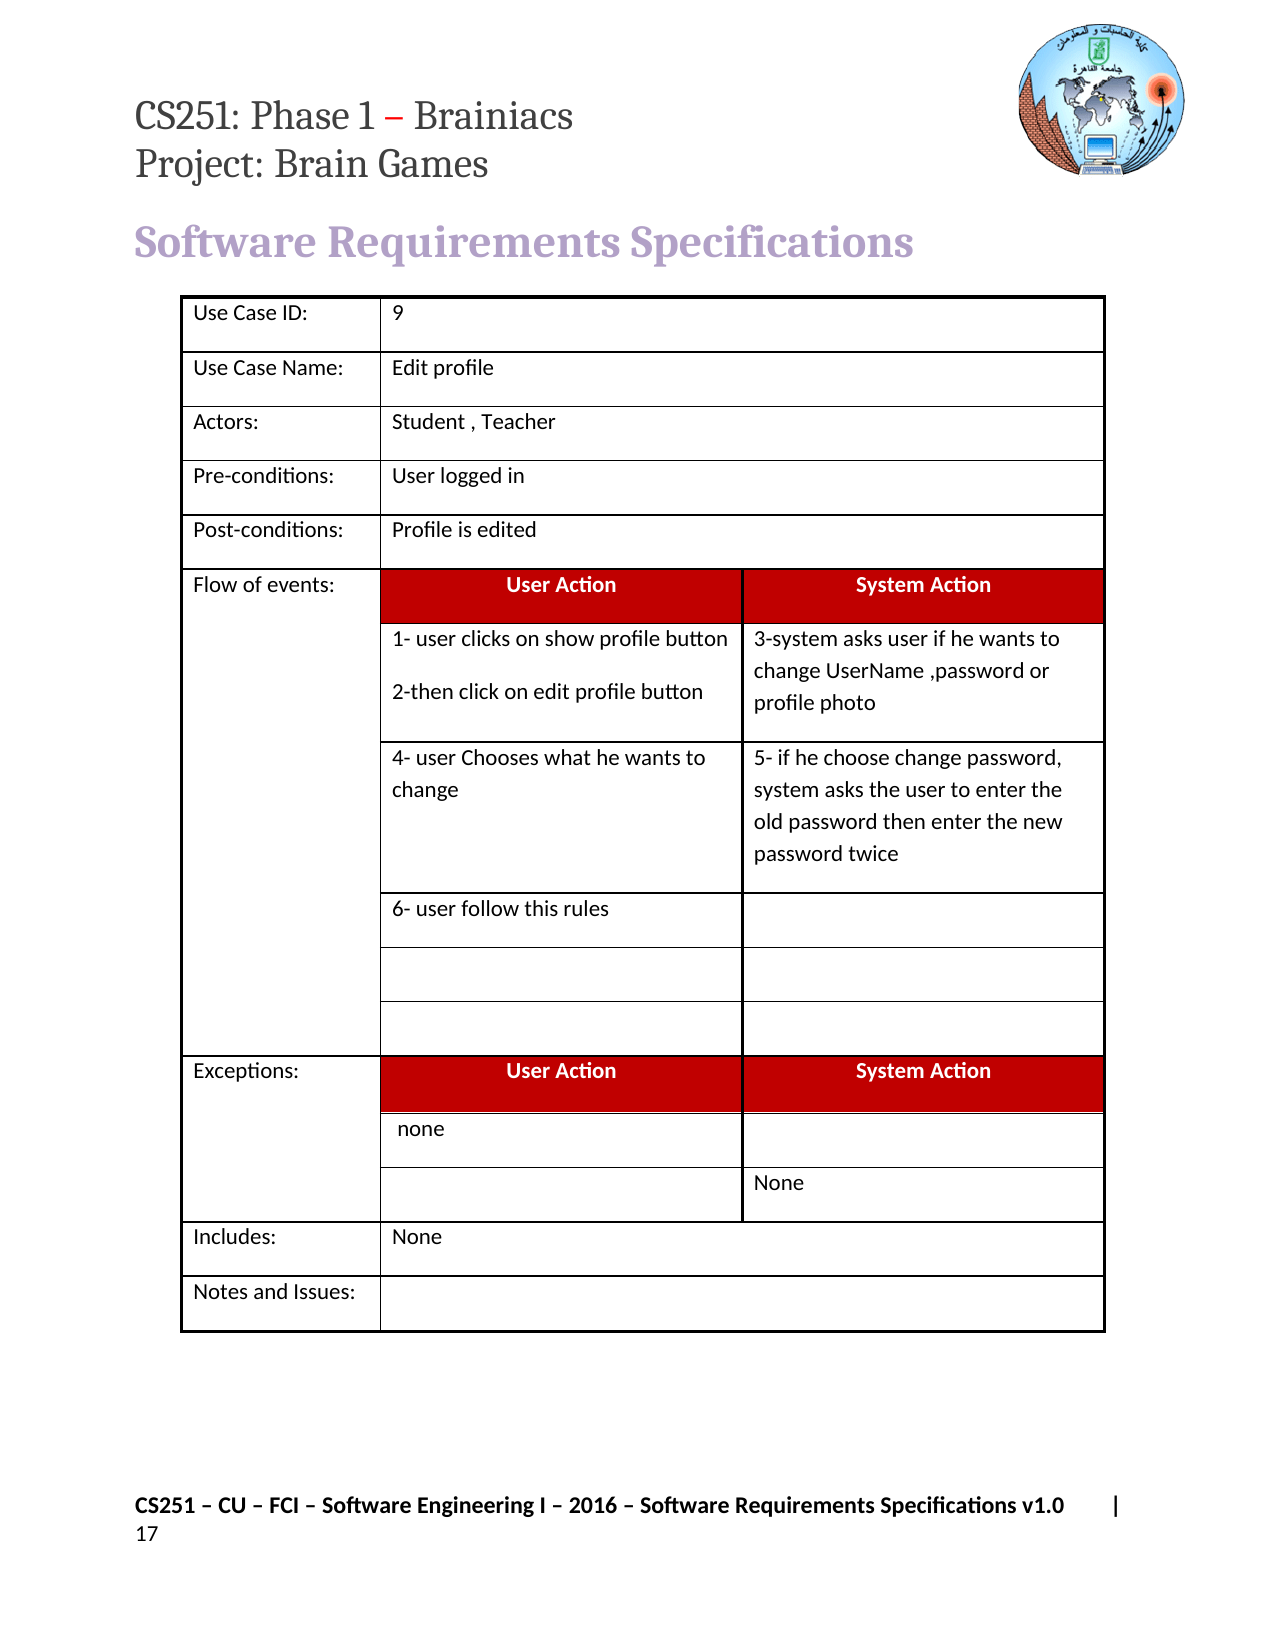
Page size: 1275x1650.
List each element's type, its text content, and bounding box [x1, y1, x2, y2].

table_cell Post-conditions: [183, 516, 380, 568]
table_cell [381, 1002, 741, 1055]
table_cell Student , Teacher [381, 407, 1103, 460]
table_cell [744, 1114, 1103, 1167]
table_cell [744, 894, 1103, 946]
table_cell System Action [744, 1057, 1103, 1112]
table_cell Includes: [183, 1223, 380, 1275]
table_cell None [381, 1223, 1103, 1275]
table_cell User Action [381, 1057, 741, 1112]
table_cell System Action [744, 570, 1103, 623]
table_cell none [381, 1114, 741, 1167]
table_cell [381, 948, 741, 1001]
table_cell Use Case Name: [183, 353, 380, 406]
table_header Use Case ID: [183, 299, 380, 351]
table_cell 4- user Chooses what he wants to change [381, 743, 741, 892]
table_cell [744, 948, 1103, 1001]
table_header 9 [381, 299, 1103, 351]
table_cell [381, 1168, 741, 1221]
table_cell Flow of events: [183, 570, 380, 1055]
table_cell Notes and Issues: [183, 1277, 380, 1329]
table_cell [744, 1002, 1103, 1055]
table_cell None [744, 1168, 1103, 1221]
table_cell [381, 1277, 1103, 1329]
table_cell User logged in [381, 461, 1103, 514]
table_cell Profile is edited [381, 516, 1103, 568]
picture [1018, 24, 1186, 180]
table_cell 3-system asks user if he wants to change UserName ,password or profile photo [744, 624, 1103, 741]
table_cell Pre-conditions: [183, 461, 380, 514]
table_cell 1- user clicks on show profile button 2-then click on edit profile button [381, 624, 741, 741]
table_cell Actors: [183, 407, 380, 460]
table_cell Exceptions: [183, 1057, 380, 1221]
table_cell 5- if he choose change password, system asks the user to enter the old password then enter the new password twice [744, 743, 1103, 892]
table_cell 6- user follow this rules [381, 894, 741, 946]
table_cell User Action [381, 570, 741, 623]
table_cell Edit profile [381, 353, 1103, 406]
